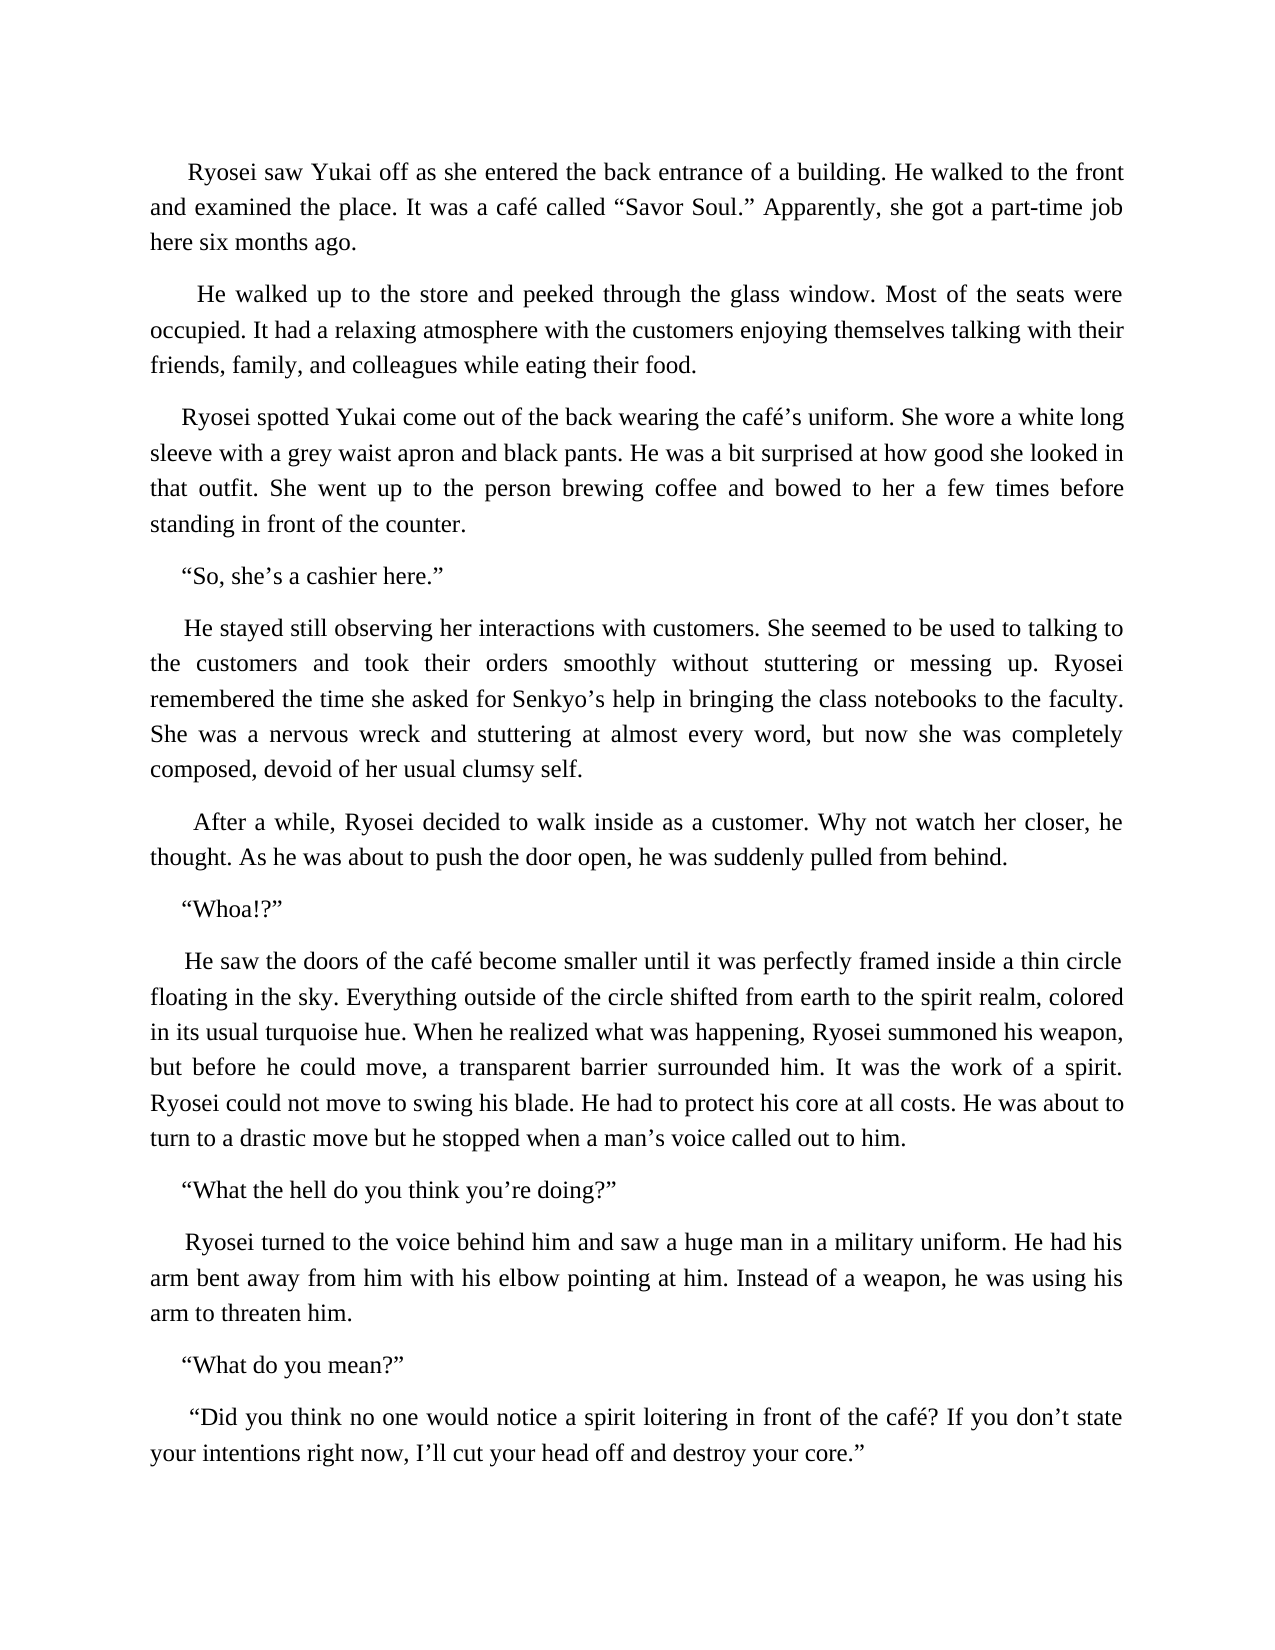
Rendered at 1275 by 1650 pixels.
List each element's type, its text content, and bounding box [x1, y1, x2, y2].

text After a while, Ryosei decided to walk inside as a customer. Why not watch her closer, he thought. As he was about to push the door open, he was suddenly pulled from behind. [150, 800, 1125, 871]
text “What the hell do you think you’re doing?” [150, 1169, 1125, 1204]
text He saw the doors of the café become smaller until it was perfectly framed inside a thin circle floating in the sky. Everything outside of the circle shifted from earth to the spirit realm, colored in its usual turquoise hue. When he realized what was happening, Ryosei summoned his weapon, but before he could move, a transparent barrier surrounded him. It was the work of a spirit. Ryosei could not move to swing his blade. He had to protect his core at all costs. He was about to turn to a drastic move but he stopped when a man’s voice called out to him. [150, 939, 1125, 1152]
text “What do you mean?” [150, 1344, 1125, 1379]
text “So, she’s a cashier here.” [150, 554, 1125, 589]
text Ryosei turned to the voice behind him and saw a huge man in a military uniform. He had his arm bent away from him with his elbow pointing at him. Instead of a weapon, he was using his arm to threaten him. [150, 1221, 1125, 1327]
text Ryosei saw Yukai off as she entered the back entrance of a building. He walked to the front and examined the place. It was a café called “Savor Soul.” Apparently, she got a part-time job here six months ago. [150, 150, 1125, 256]
text “Did you think no one would notice a spirit loitering in front of the café? If you don’t state your intentions right now, I’ll cut your head off and destroy your core.” [150, 1396, 1125, 1467]
text He walked up to the store and peeked through the glass window. Most of the seats were occupied. It had a relaxing atmosphere with the customers enjoying themselves talking with their friends, family, and colleagues while eating their food. [150, 273, 1125, 379]
text Ryosei spotted Yukai come out of the back wearing the café’s uniform. She wore a white long sleeve with a grey waist apron and black pants. He was a bit surprised at how good she looked in that outfit. She went up to the person brewing coffee and bowed to her a few times before standing in front of the counter. [150, 396, 1125, 537]
text He stayed still observing her interactions with customers. She seemed to be used to talking to the customers and took their orders smoothly without stuttering or messing up. Ryosei remembered the time she asked for Senkyo’s help in bringing the class notebooks to the faculty. She was a nervous wreck and stuttering at almost every word, but now she was completely composed, devoid of her usual clumsy self. [150, 606, 1125, 783]
text “Whoa!?” [150, 887, 1125, 923]
